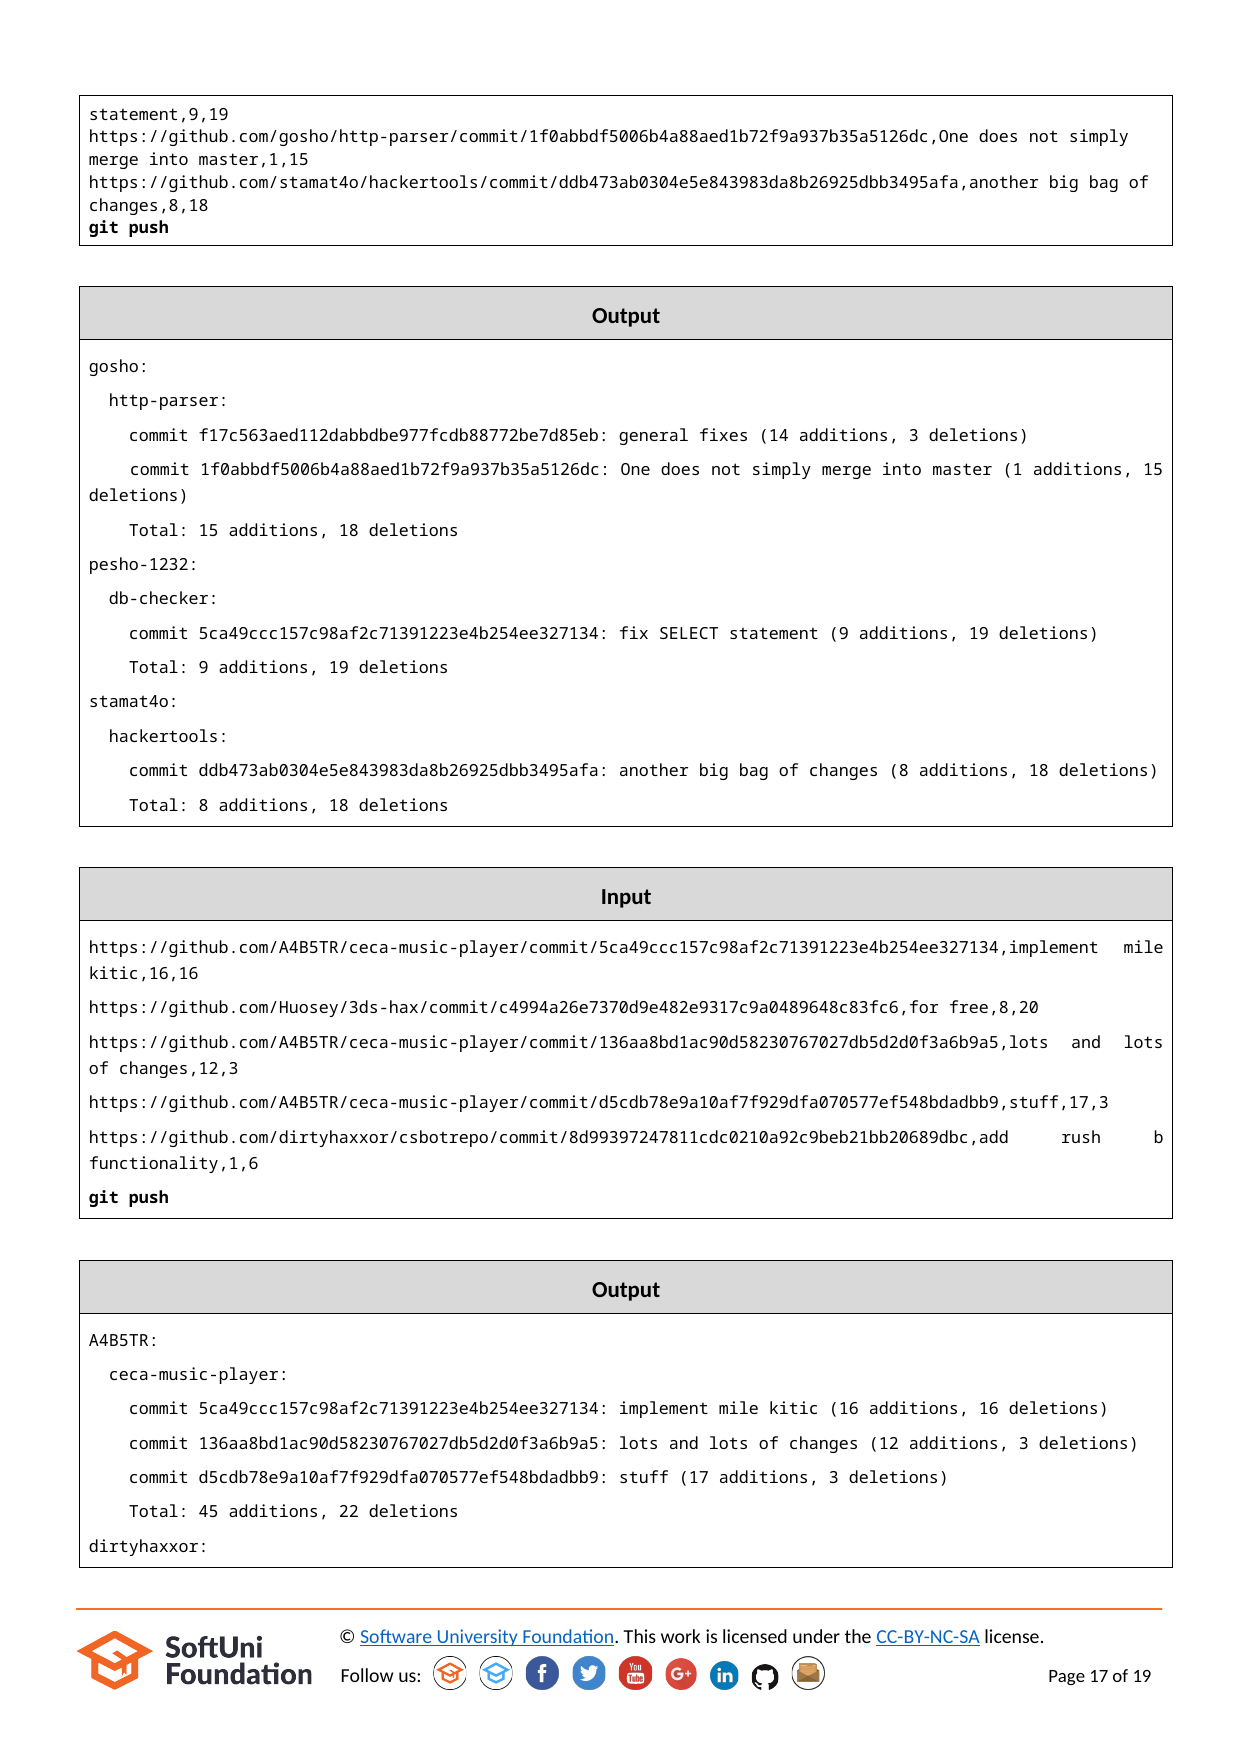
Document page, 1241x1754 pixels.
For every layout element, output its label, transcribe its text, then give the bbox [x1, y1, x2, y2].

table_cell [80, 1314, 1172, 1567]
picture [76, 1631, 312, 1690]
table_cell https://github.com/A4B5TR/ceca-music-player/commit/5ca49ccc157c98af2c71391223e4b254ee327134,implement mile kitic,16,16 https://github.com/Huosey/3ds-hax/commit/c4994a26e7370d9e482e9317c9a0489648c83fc6,for free,8,20 https://github.com/A4B5TR/ceca-music-player/commit/136aa8bd1ac90d58230767027db5d2d0f3a6b9a5,lots and lots of changes,12,3 https://github.com/A4B5TR/ceca-music-player/commit/d5cdb78e9a10af7f929dfa070577ef548bdadbb9,stuff,17,3 https://github.com/dirtyhaxxor/csbotrepo/commit/8d99397247811cdc0210a92c9beb21bb20689dbc,add rush b functionality,1,6 git push [80, 921, 1172, 1218]
table_header Output [80, 287, 1172, 339]
picture [525, 1656, 559, 1690]
table_cell gosho: http-parser: commit f17c563aed112dabbdbe977fcdb88772be7d85eb: general fixes (14 additions, 3 deletions) commit 1f0abbdf5006b4a88aed1b72f9a937b35a5126dc: One does not simply merge into master (1 additions, 15 deletions) Total: 15 additions, 18 deletions pesho-1232: db-checker: commit 5ca49ccc157c98af2c71391223e4b254ee327134: fix SELECT statement (9 additions, 19 deletions) Total: 9 additions, 19 deletions stamat4o: hackertools: commit ddb473ab0304e5e843983da8b26925dbb3495afa: another big bag of changes (8 additions, 18 deletions) Total: 8 additions, 18 deletions [80, 340, 1172, 826]
picture [710, 1682, 718, 1690]
picture [433, 1656, 467, 1690]
picture [665, 1658, 697, 1690]
picture [731, 1661, 739, 1669]
picture [791, 1656, 825, 1690]
table_header Output [80, 1261, 1172, 1313]
table_header Input [80, 868, 1172, 920]
picture [618, 1656, 653, 1690]
picture [710, 1661, 718, 1669]
picture [751, 1664, 779, 1690]
picture [731, 1682, 739, 1690]
picture [572, 1656, 606, 1690]
picture [479, 1656, 513, 1690]
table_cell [80, 96, 1172, 244]
